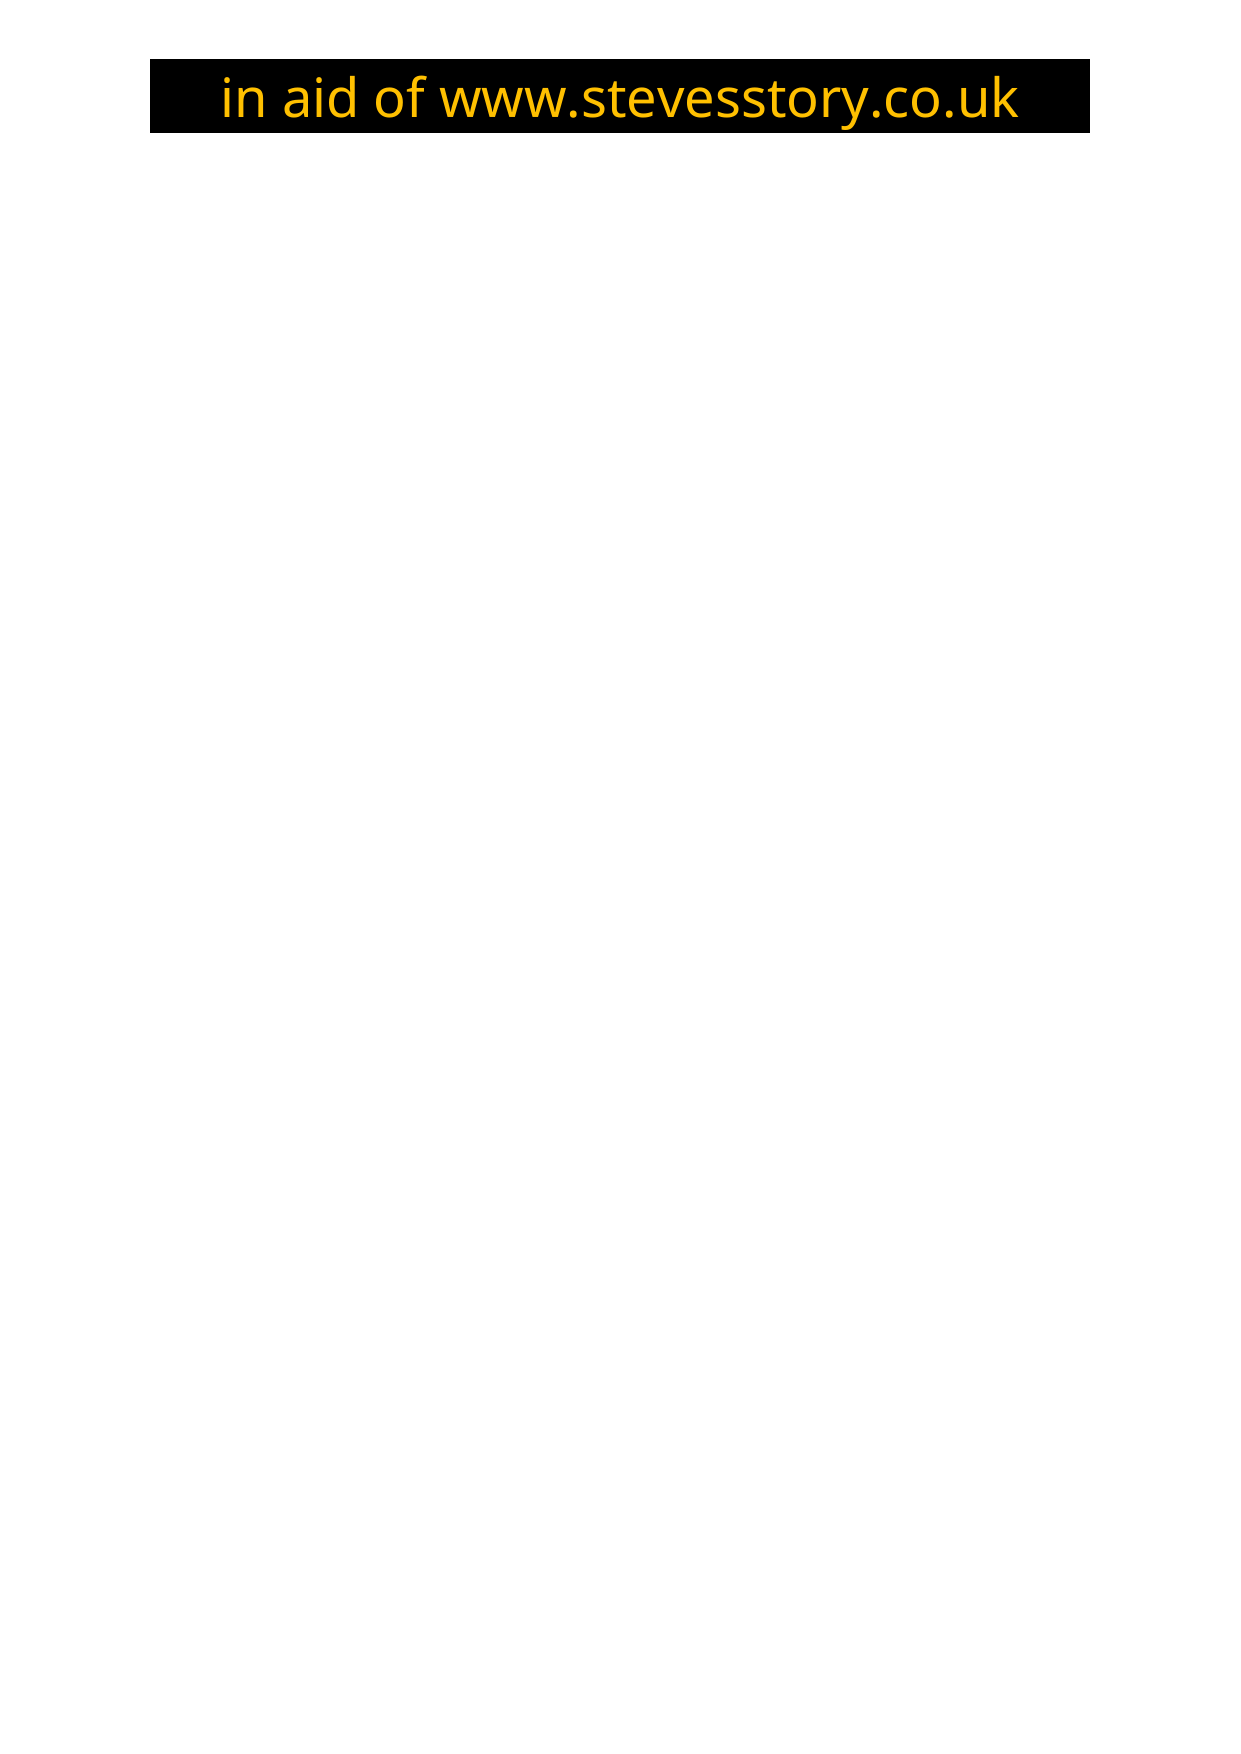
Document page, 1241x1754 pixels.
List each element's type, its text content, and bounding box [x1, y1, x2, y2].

text in aid of www.stevesstory.co.uk [150, 59, 1090, 133]
